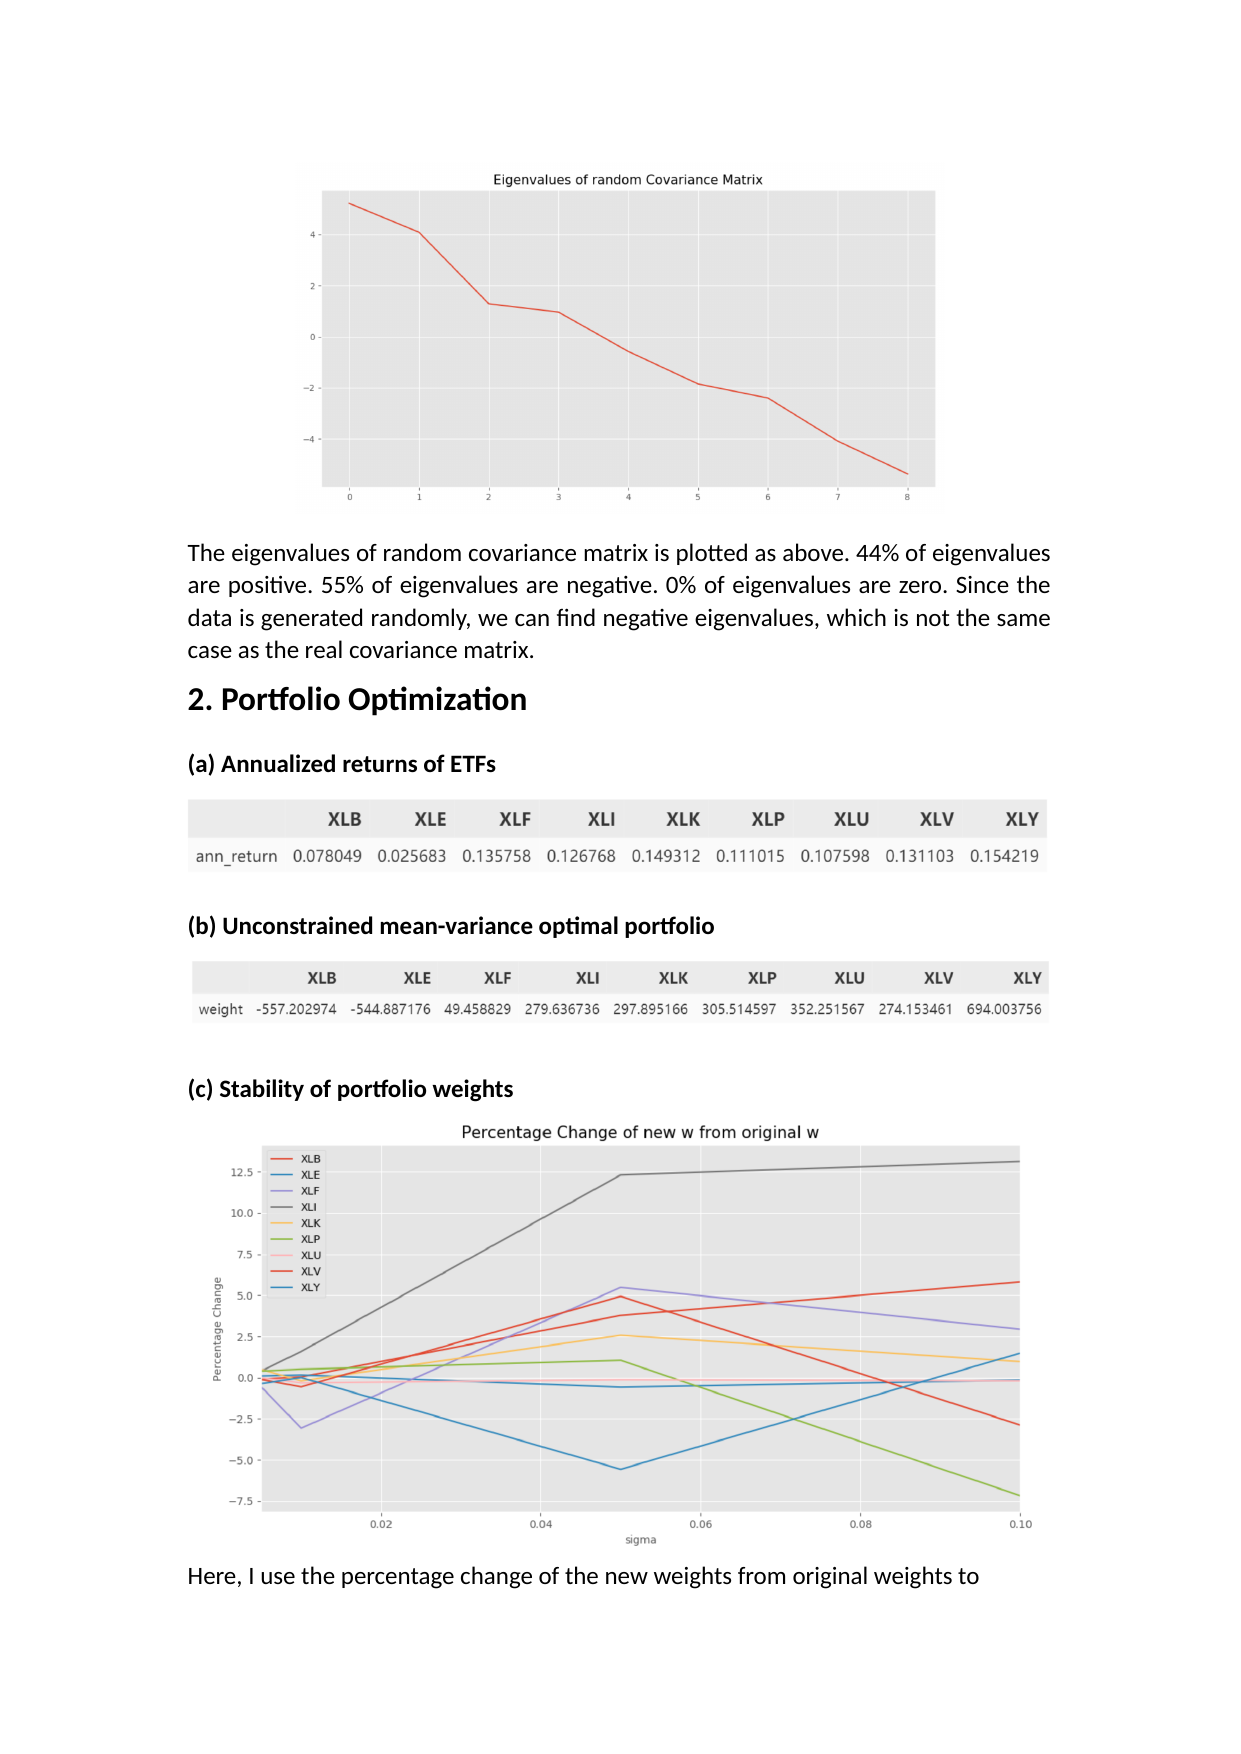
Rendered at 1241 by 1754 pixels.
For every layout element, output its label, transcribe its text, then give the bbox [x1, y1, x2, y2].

picture [187, 1104, 1053, 1560]
picture [295, 162, 945, 514]
text 2. Portfolio Optimization [187, 666, 1053, 731]
picture [187, 795, 1053, 874]
text The eigenvalues of random covariance matrix is plotted as above. 44% of eigenvalues are positive. 55% of eigenvalues are negative. 0% of eigenvalues are zero. Since the data is generated randomly, we can find negative eigenvalues, which is not the same case as the real covariance matrix. [187, 536, 1053, 666]
text (b) Unconstrained mean-variance optimal portfolio [187, 909, 1053, 942]
text (a) Annualized returns of ETFs [187, 747, 1053, 779]
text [187, 1560, 1053, 1592]
picture [187, 958, 1053, 1025]
